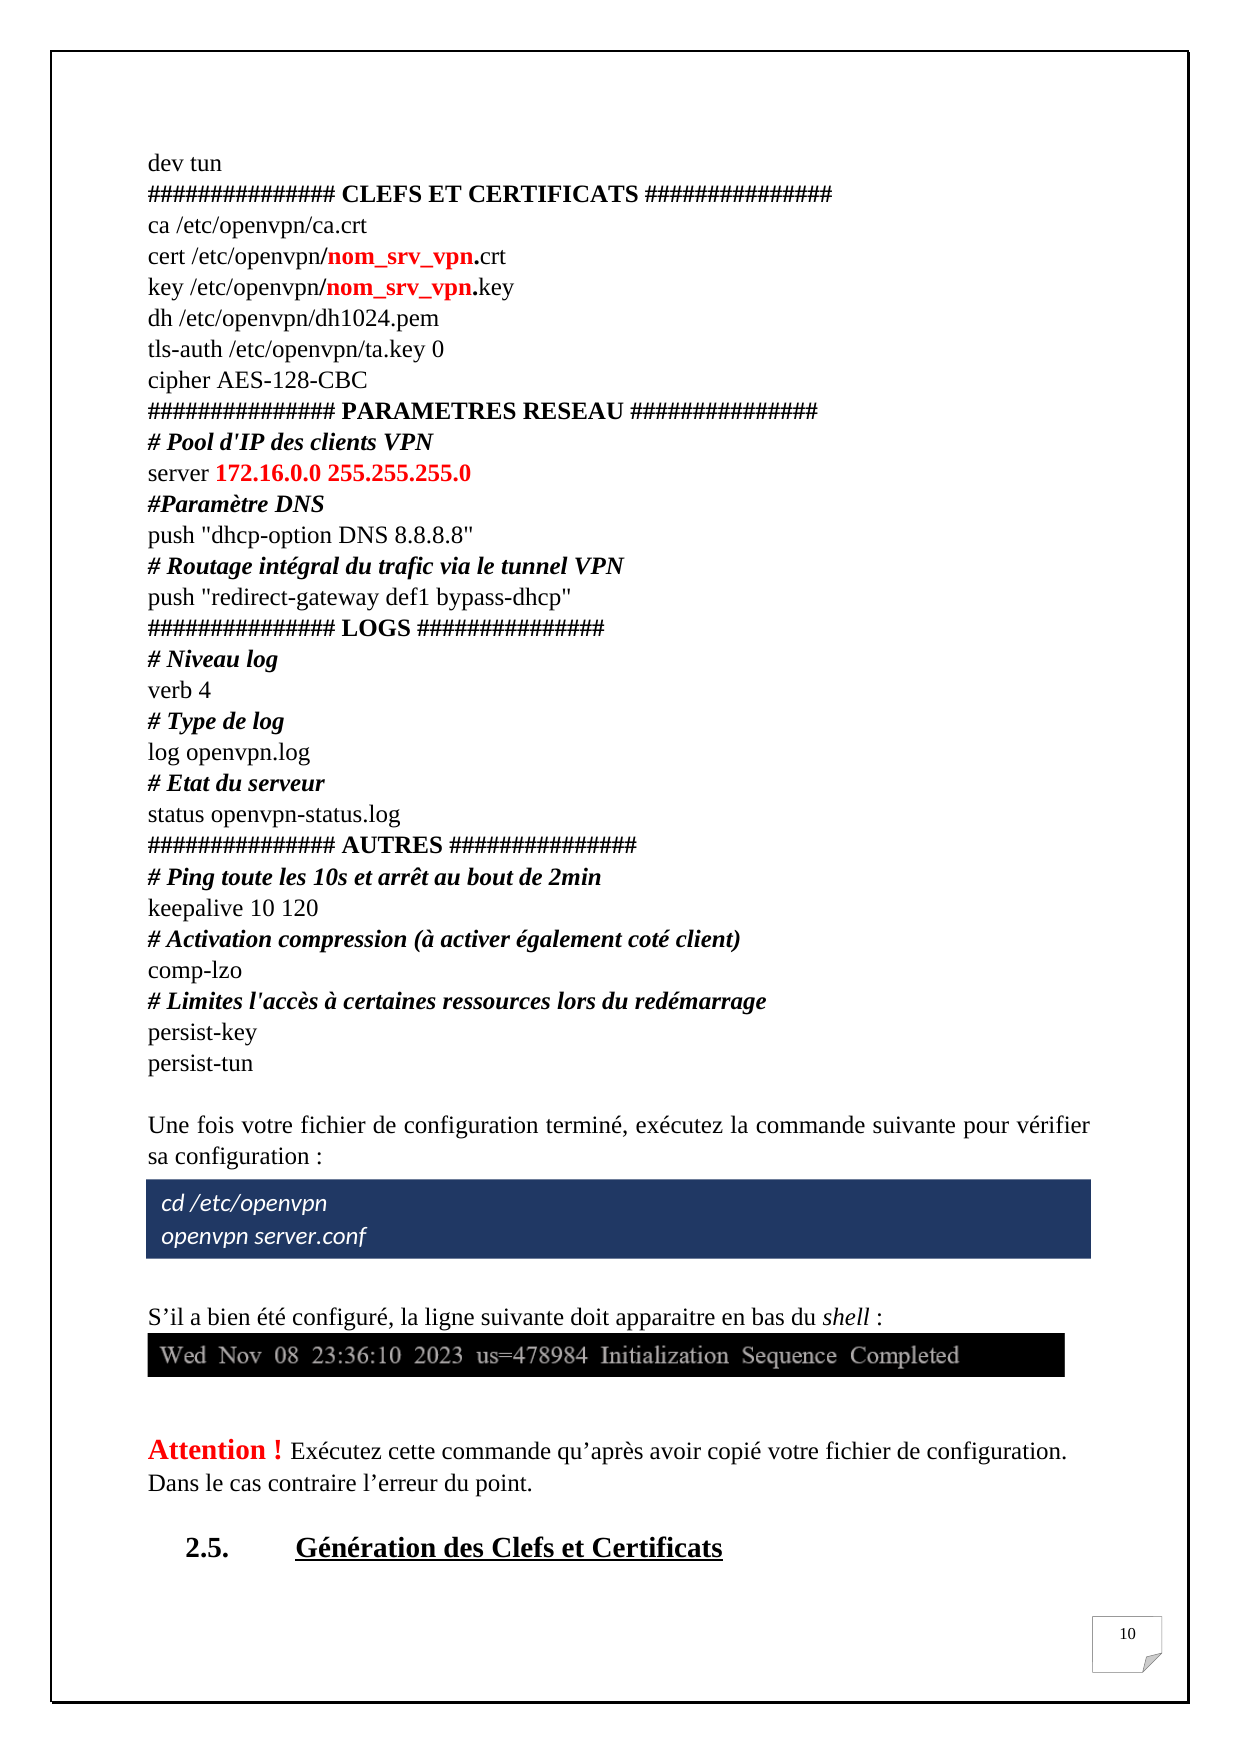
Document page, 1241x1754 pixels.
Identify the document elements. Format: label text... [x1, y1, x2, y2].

text #Paramètre DNS [148, 489, 1091, 518]
text key /etc/openvpn/nom_srv_vpn.key [148, 272, 1091, 301]
text ############### LOGS ############### [148, 613, 1091, 642]
text ca /etc/openvpn/ca.crt [148, 210, 1091, 238]
list Génération des Clefs et Certificats [185, 1530, 1091, 1563]
text dh /etc/openvpn/dh1024.pem [148, 303, 1091, 332]
text # Ping toute les 10s et arrêt au bout de 2min [148, 862, 1091, 890]
text tls-auth /etc/openvpn/ta.key 0 [148, 334, 1091, 363]
text Attention ! Exécutez cette commande qu’après avoir copié votre fichier de configuration. Dans le cas contraire l’erreur du point. [148, 1432, 1091, 1497]
text # Limites l'accès à certaines ressources lors du redémarrage [148, 986, 1091, 1014]
text push "dhcp-option DNS 8.8.8.8" [148, 520, 1091, 549]
text ############### CLEFS ET CERTIFICATS ############### [148, 179, 1091, 207]
text keepalive 10 120 [148, 893, 1091, 921]
text dev tun [148, 148, 1091, 176]
text comp-lzo [148, 955, 1091, 983]
text verb 4 [148, 675, 1091, 704]
text server 172.16.0.0 255.255.255.0 [148, 458, 1091, 487]
text persist-key [148, 1017, 1091, 1046]
text cert /etc/openvpn/nom_srv_vpn.crt [148, 241, 1091, 269]
text # Niveau log [148, 644, 1091, 673]
text # Pool d'IP des clients VPN [148, 427, 1091, 456]
text # Type de log [148, 706, 1091, 735]
picture [147, 1333, 1069, 1377]
text Une fois votre fichier de configuration terminé, exécutez la commande suivante pour vérifier sa configuration : [148, 1110, 1091, 1170]
text ############### AUTRES ############### [148, 831, 1091, 859]
text log openvpn.log [148, 737, 1091, 766]
text ############### PARAMETRES RESEAU ############### [148, 396, 1091, 425]
text # Activation compression (à activer également coté client) [148, 924, 1091, 952]
text push "redirect-gateway def1 bypass-dhcp" [148, 582, 1091, 611]
text S’il a bien été configuré, la ligne suivante doit apparaitre en bas du shell : [148, 1302, 1091, 1331]
text # Routage intégral du trafic via le tunnel VPN [148, 551, 1091, 580]
text # Etat du serveur [148, 768, 1091, 797]
text cipher AES-128-CBC [148, 365, 1091, 394]
text persist-tun [148, 1048, 1091, 1077]
text status openvpn-status.log [148, 799, 1091, 828]
